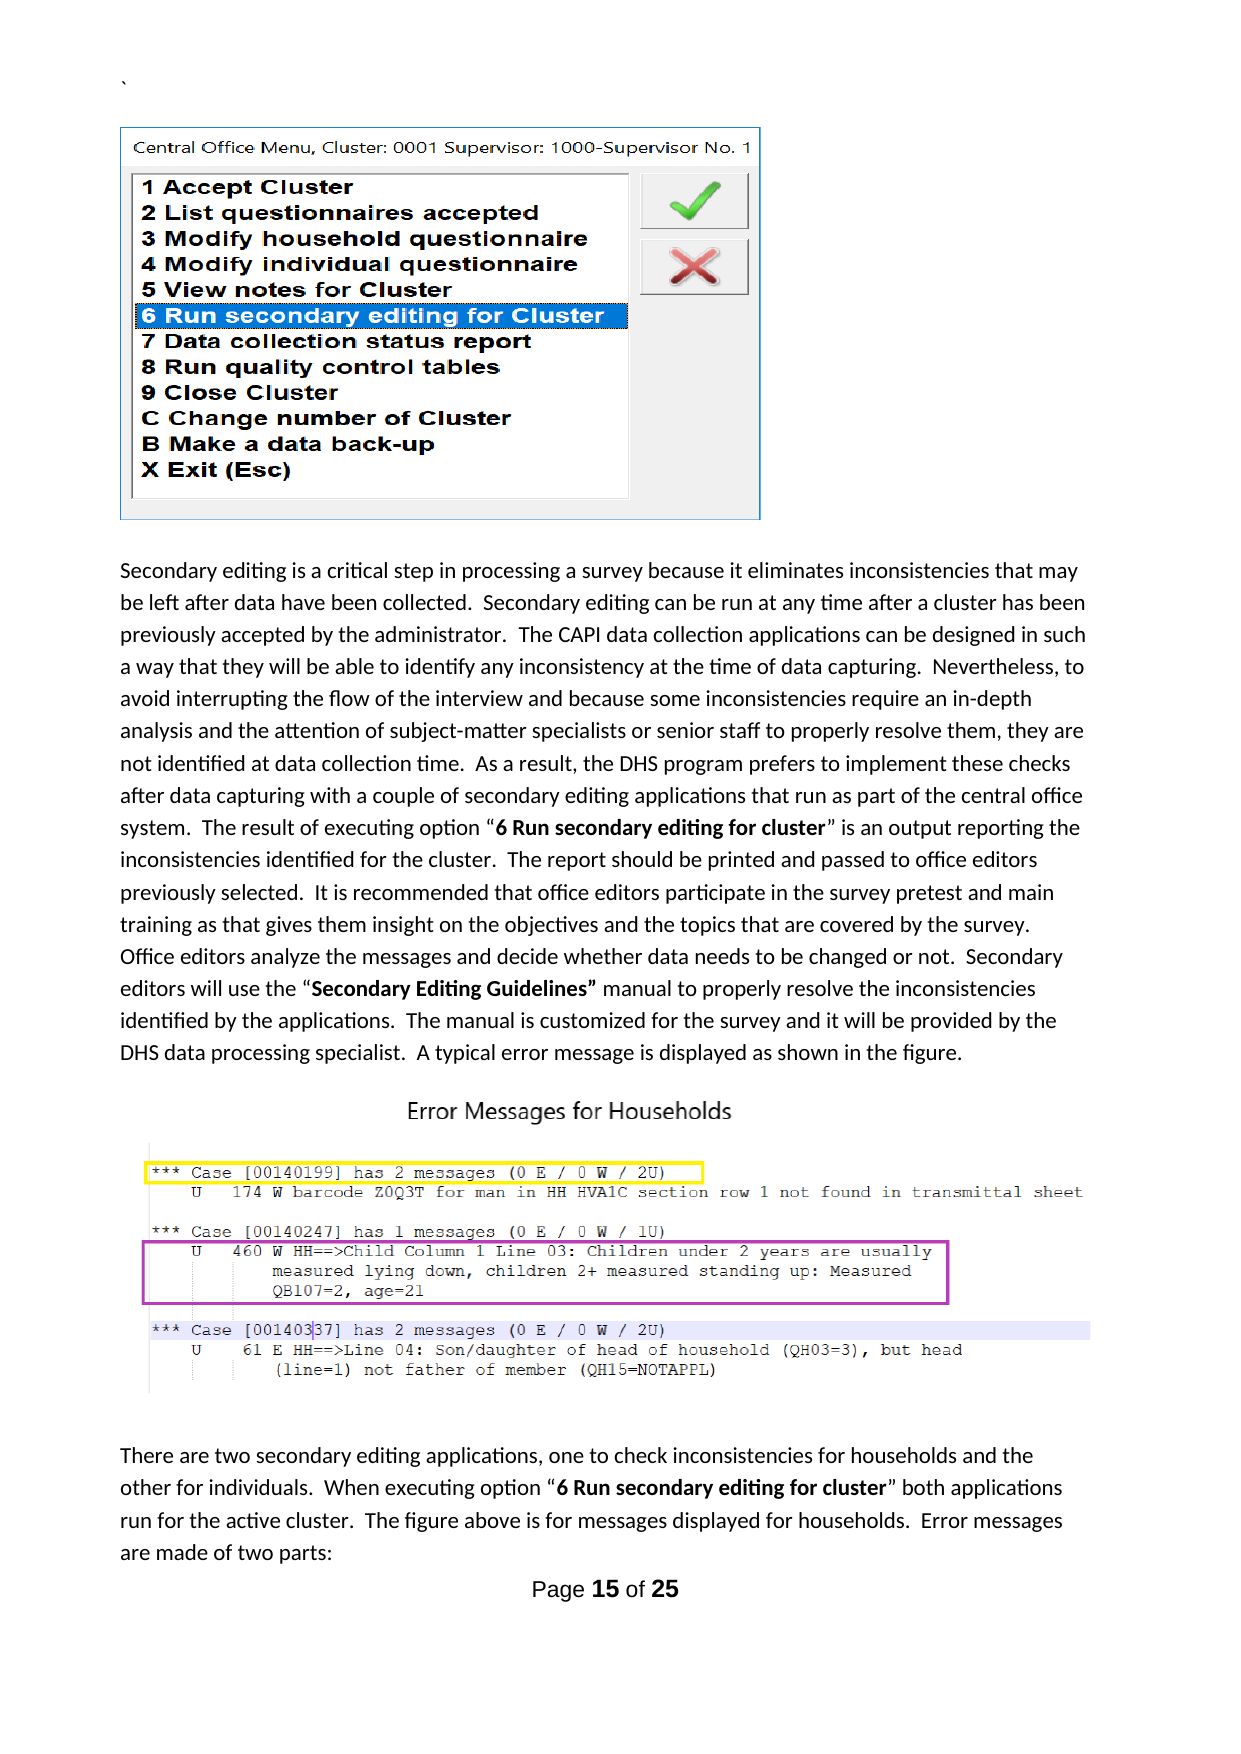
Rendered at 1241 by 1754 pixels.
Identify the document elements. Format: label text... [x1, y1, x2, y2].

text There are two secondary editing applications, one to check inconsistencies for households and the other for individuals. When executing option “6 Run secondary editing for cluster” both applications run for the active cluster. The figure above is for messages displayed for households. Error messages are made of two parts: [120, 1441, 1090, 1566]
text Secondary editing is a critical step in processing a survey because it eliminates inconsistencies that may be left after data have been collected. Secondary editing can be run at any time after a cluster has been previously accepted by the administrator. The CAPI data collection applications can be designed in such a way that they will be able to identify any inconsistency at the time of data capturing. Nevertheless, to avoid interrupting the flow of the interview and because some inconsistencies require an in-depth analysis and the attention of subject-matter specialists or senior staff to properly resolve them, they are not identified at data collection time. As a result, the DHS program prefers to implement these checks after data capturing with a couple of secondary editing applications that run as part of the central office system. The result of executing option “6 Run secondary editing for cluster” is an output reporting the inconsistencies identified for the cluster. The report should be printed and passed to office editors previously selected. It is recommended that office editors participate in the survey pretest and main training as that gives them insight on the objectives and the topics that are covered by the survey. Office editors analyze the messages and decide whether data needs to be changed or not. Secondary editors will use the “Secondary Editing Guidelines” manual to properly resolve the inconsistencies identified by the applications. The manual is customized for the survey and it will be provided by the DHS data processing specialist. A typical error message is displayed as shown in the figure. [120, 556, 1090, 1067]
picture [120, 127, 761, 520]
picture [120, 1083, 1091, 1393]
